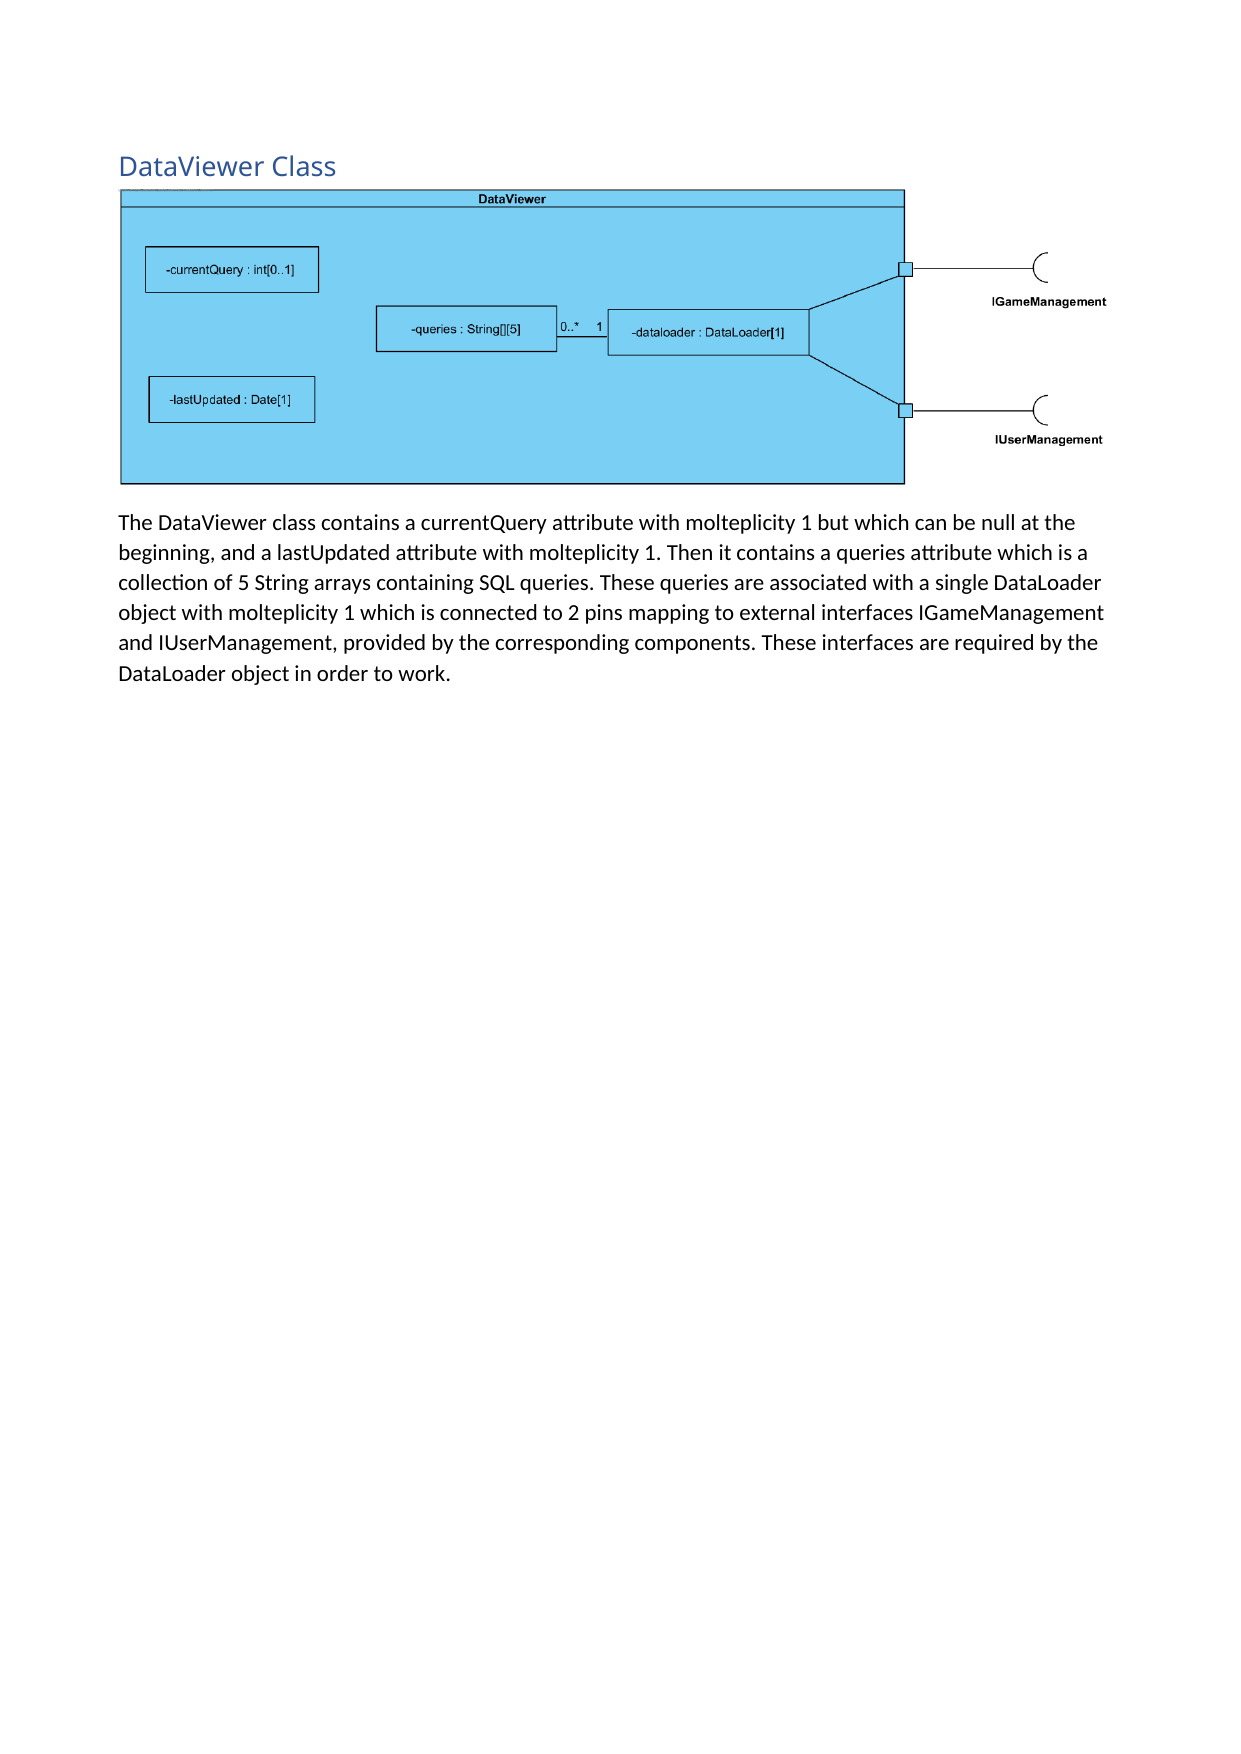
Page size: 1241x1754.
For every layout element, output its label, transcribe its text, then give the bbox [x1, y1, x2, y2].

subtitle DataViewer Class [118, 148, 1122, 184]
text The DataViewer class contains a currentQuery attribute with molteplicity 1 but which can be null at the beginning, and a lastUpdated attribute with molteplicity 1. Then it contains a queries attribute which is a collection of 5 String arrays containing SQL queries. These queries are associated with a single DataLoader object with molteplicity 1 which is connected to 2 pins mapping to external interfaces IGameManagement and IUserManagement, provided by the corresponding components. These interfaces are required by the DataLoader object in order to work. [118, 508, 1122, 687]
picture [118, 187, 1122, 489]
